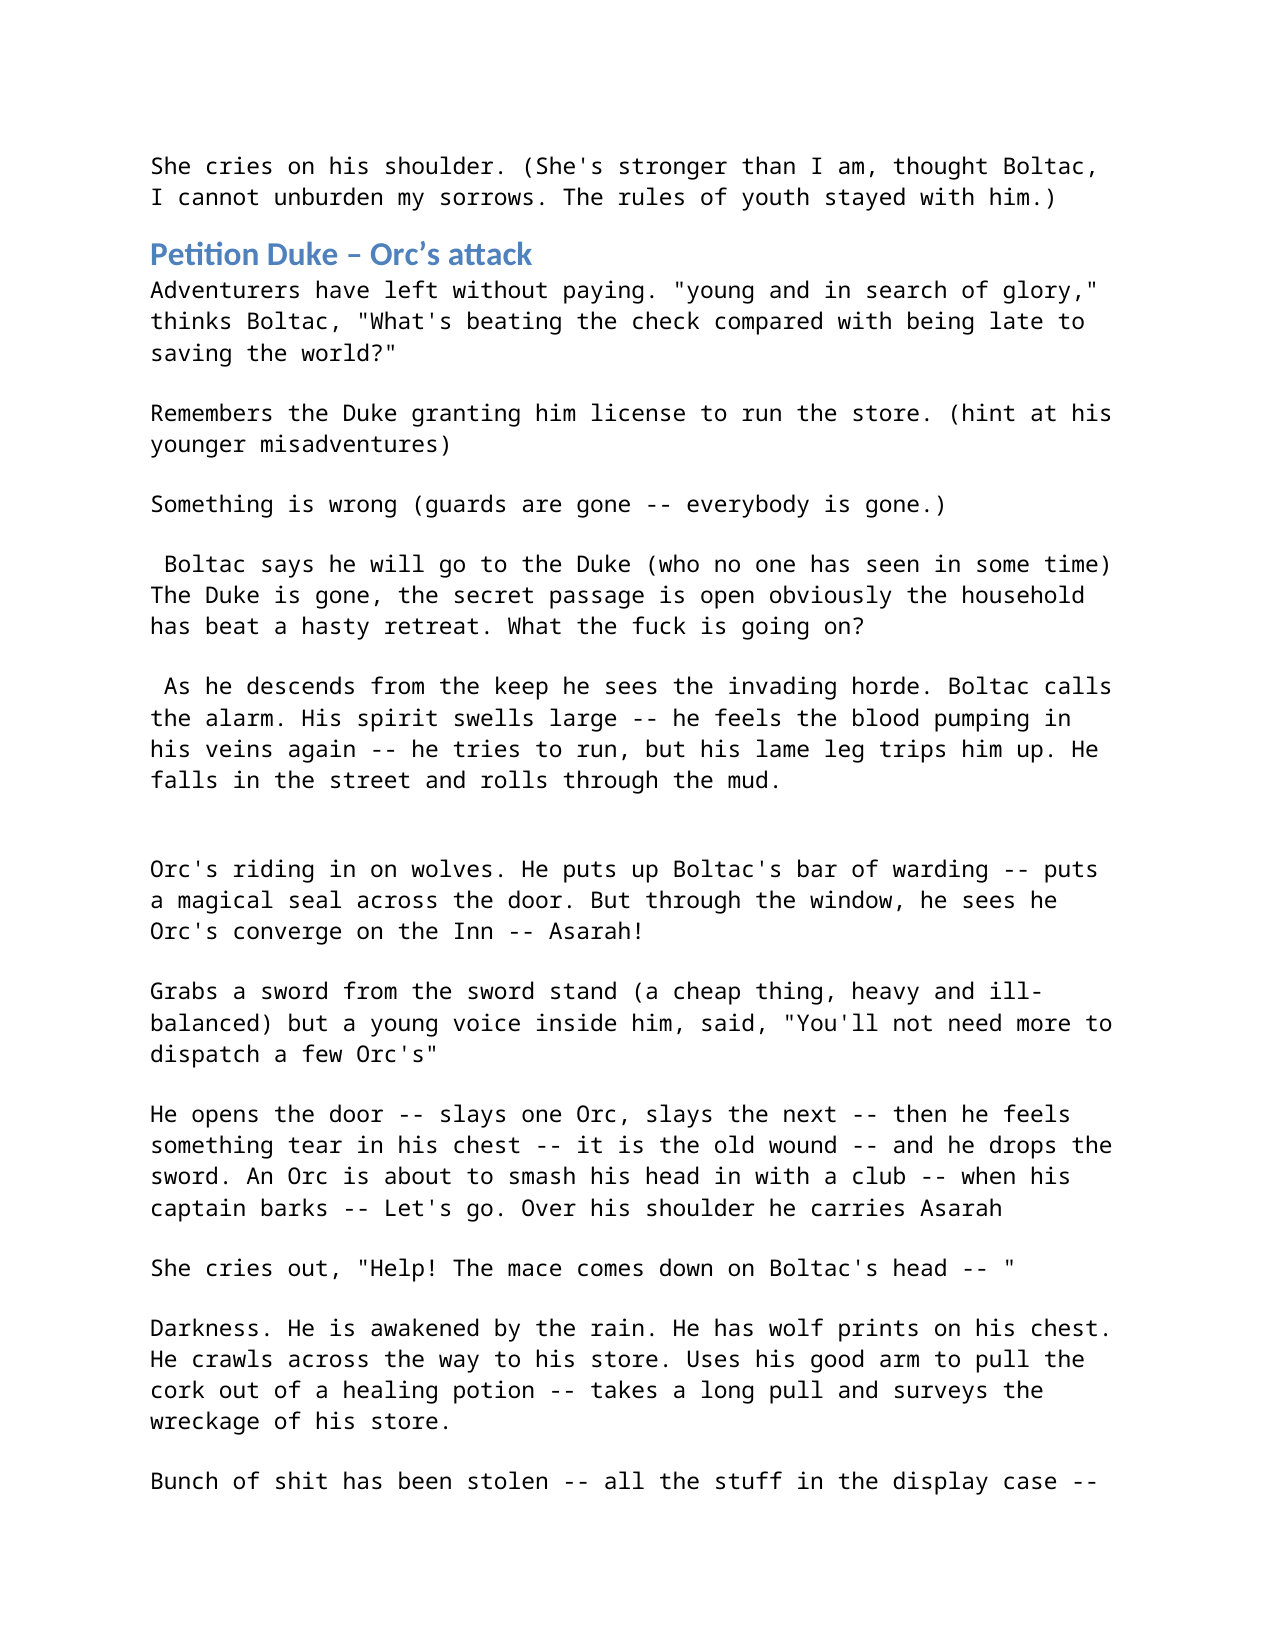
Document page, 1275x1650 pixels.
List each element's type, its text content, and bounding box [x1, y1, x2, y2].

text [150, 274, 1125, 1497]
subtitle Petition Duke – Orc’s attack [150, 233, 1125, 274]
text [150, 150, 1125, 212]
